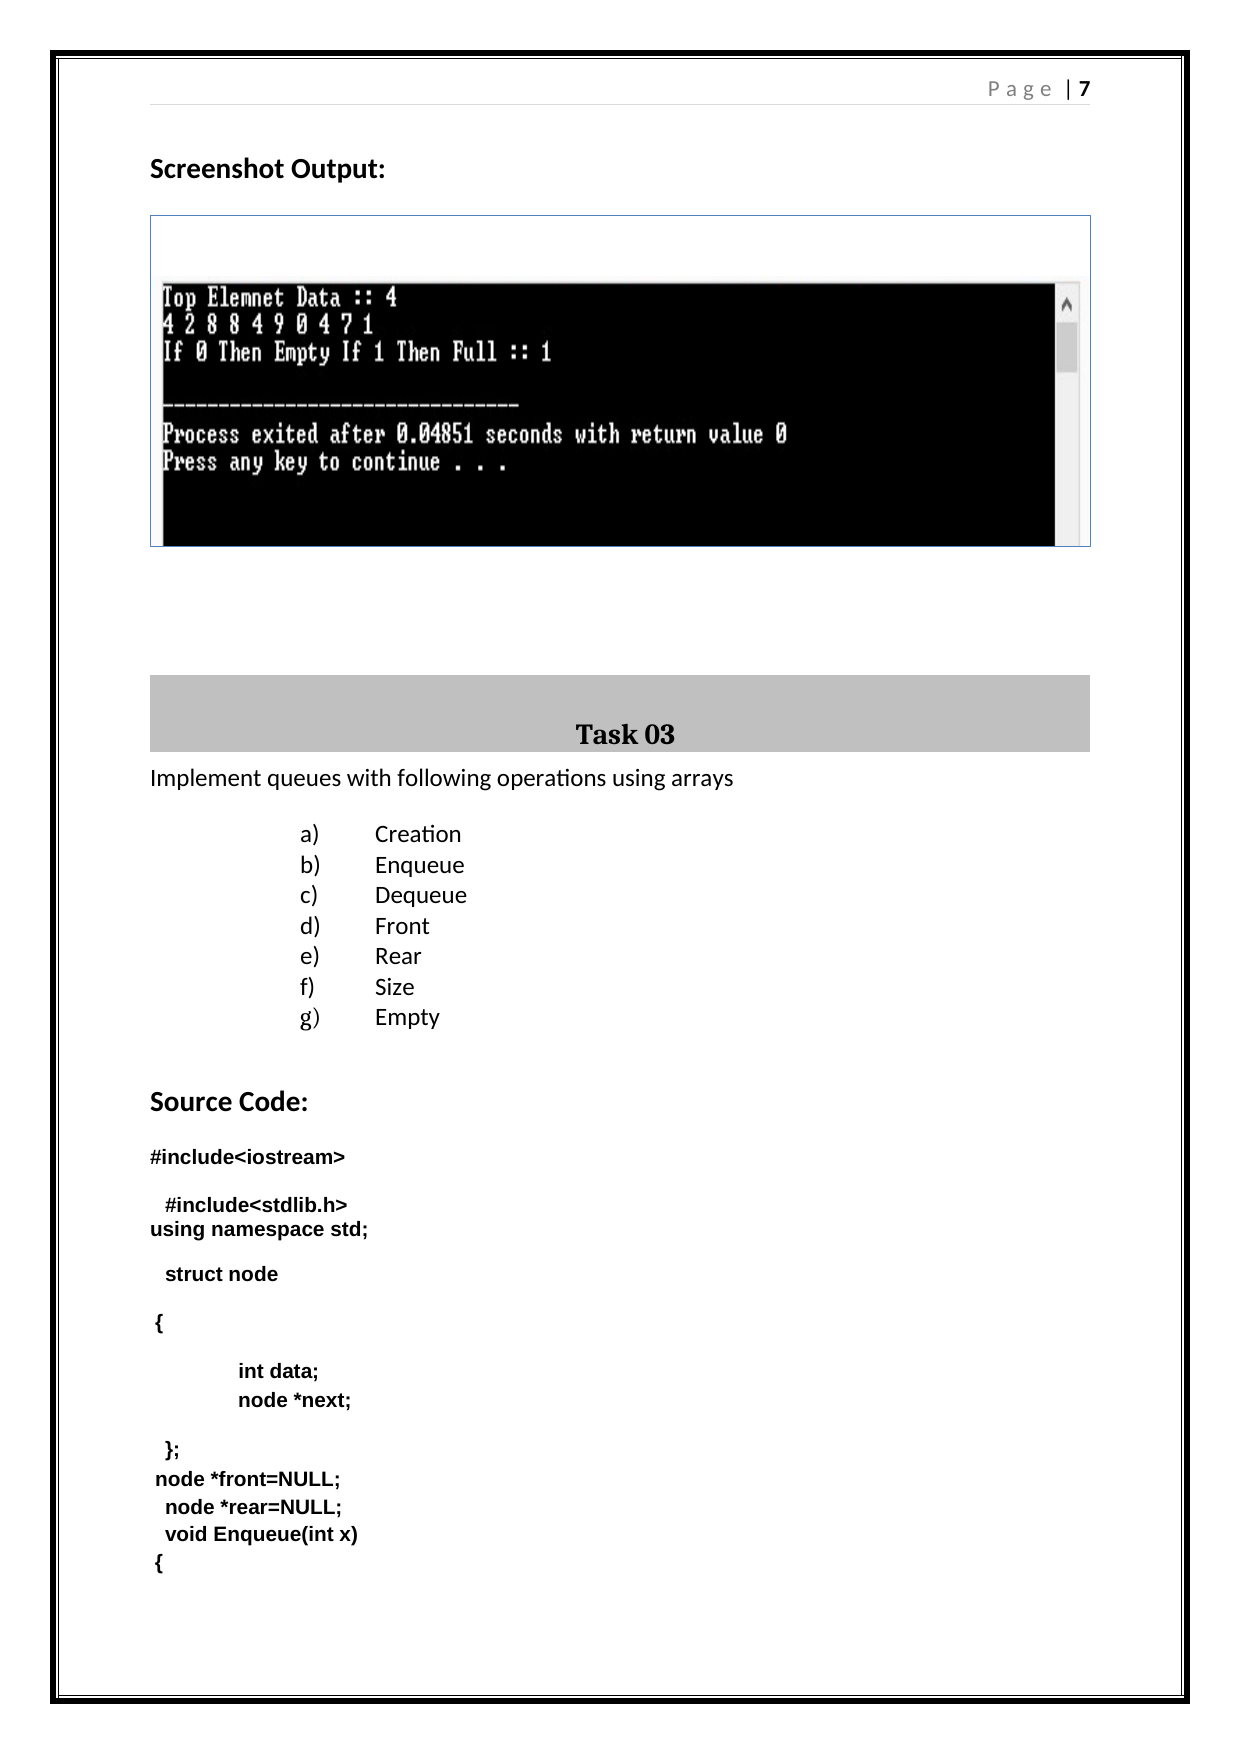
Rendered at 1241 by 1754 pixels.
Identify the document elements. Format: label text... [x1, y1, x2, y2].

text #include<stdlib.h> using namespace std; [150, 1193, 391, 1241]
text #include<iostream> [150, 1145, 1090, 1169]
list Enqueue [300, 849, 1090, 879]
list Empty [300, 1001, 1090, 1032]
text Screenshot Output: [150, 150, 1090, 186]
picture [151, 276, 1090, 546]
list Front [300, 910, 1090, 940]
text Implement queues with following operations using arrays [150, 762, 1090, 793]
list Rear [300, 940, 1090, 971]
text }; [165, 1437, 1090, 1461]
subtitle Task 03 [150, 718, 1090, 752]
list Dequeue [300, 879, 1090, 910]
text struct node [165, 1262, 1090, 1286]
text { [150, 1550, 1090, 1574]
list Creation [300, 818, 1090, 849]
text int data; [150, 1359, 1090, 1383]
text node *next; [150, 1388, 1090, 1412]
list Size [300, 971, 1090, 1001]
text node *front=NULL; node *rear=NULL; void Enqueue(int x) [150, 1467, 378, 1546]
text Source Code: [150, 1083, 1090, 1118]
text { [150, 1310, 1090, 1334]
